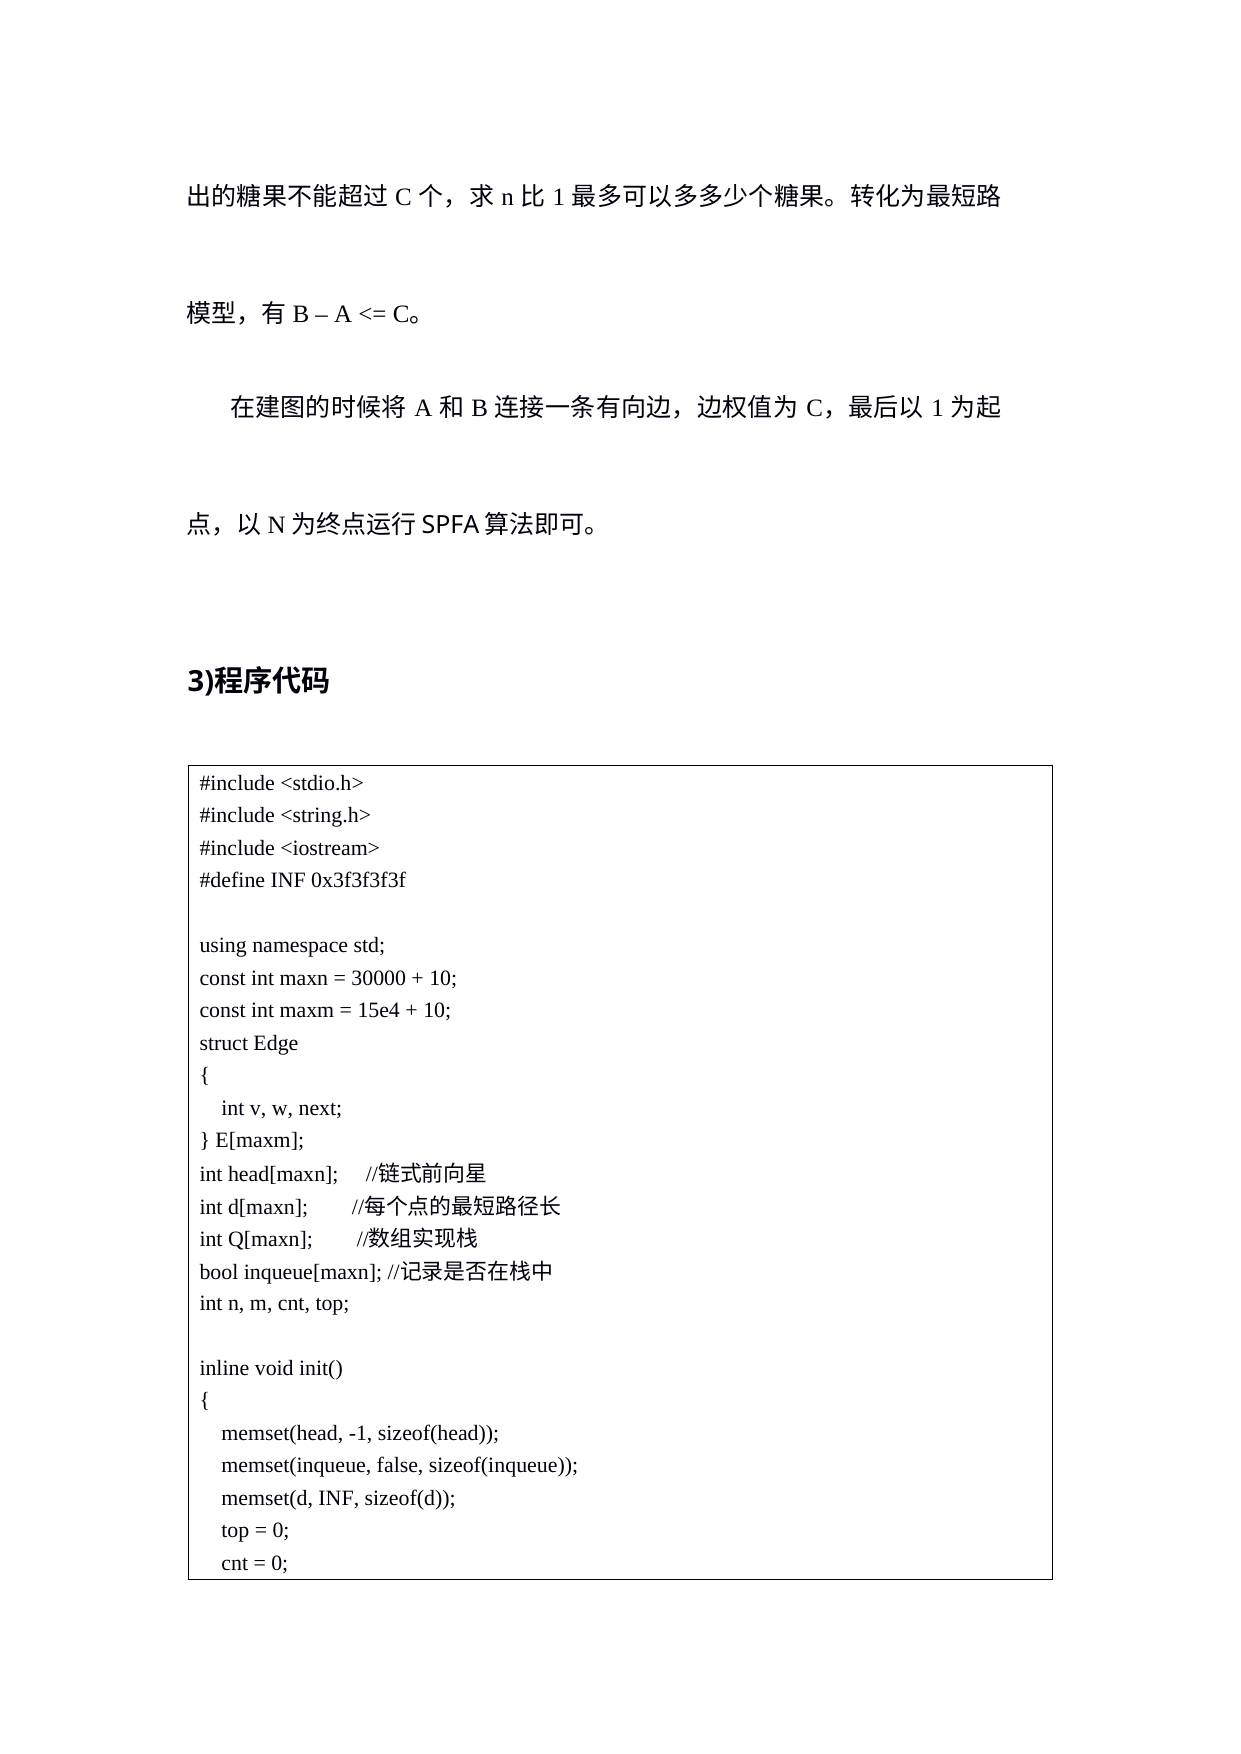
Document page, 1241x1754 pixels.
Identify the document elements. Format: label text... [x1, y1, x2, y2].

subtitle 3)程序代码 [187, 646, 1053, 711]
text 在建图的时候将 A 和 B 连接一条有向边，边权值为 C，最后以 1 为起点，以 N 为终点运行SPFA算法即可。 [186, 373, 1002, 555]
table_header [189, 766, 1052, 1578]
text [186, 162, 1002, 344]
